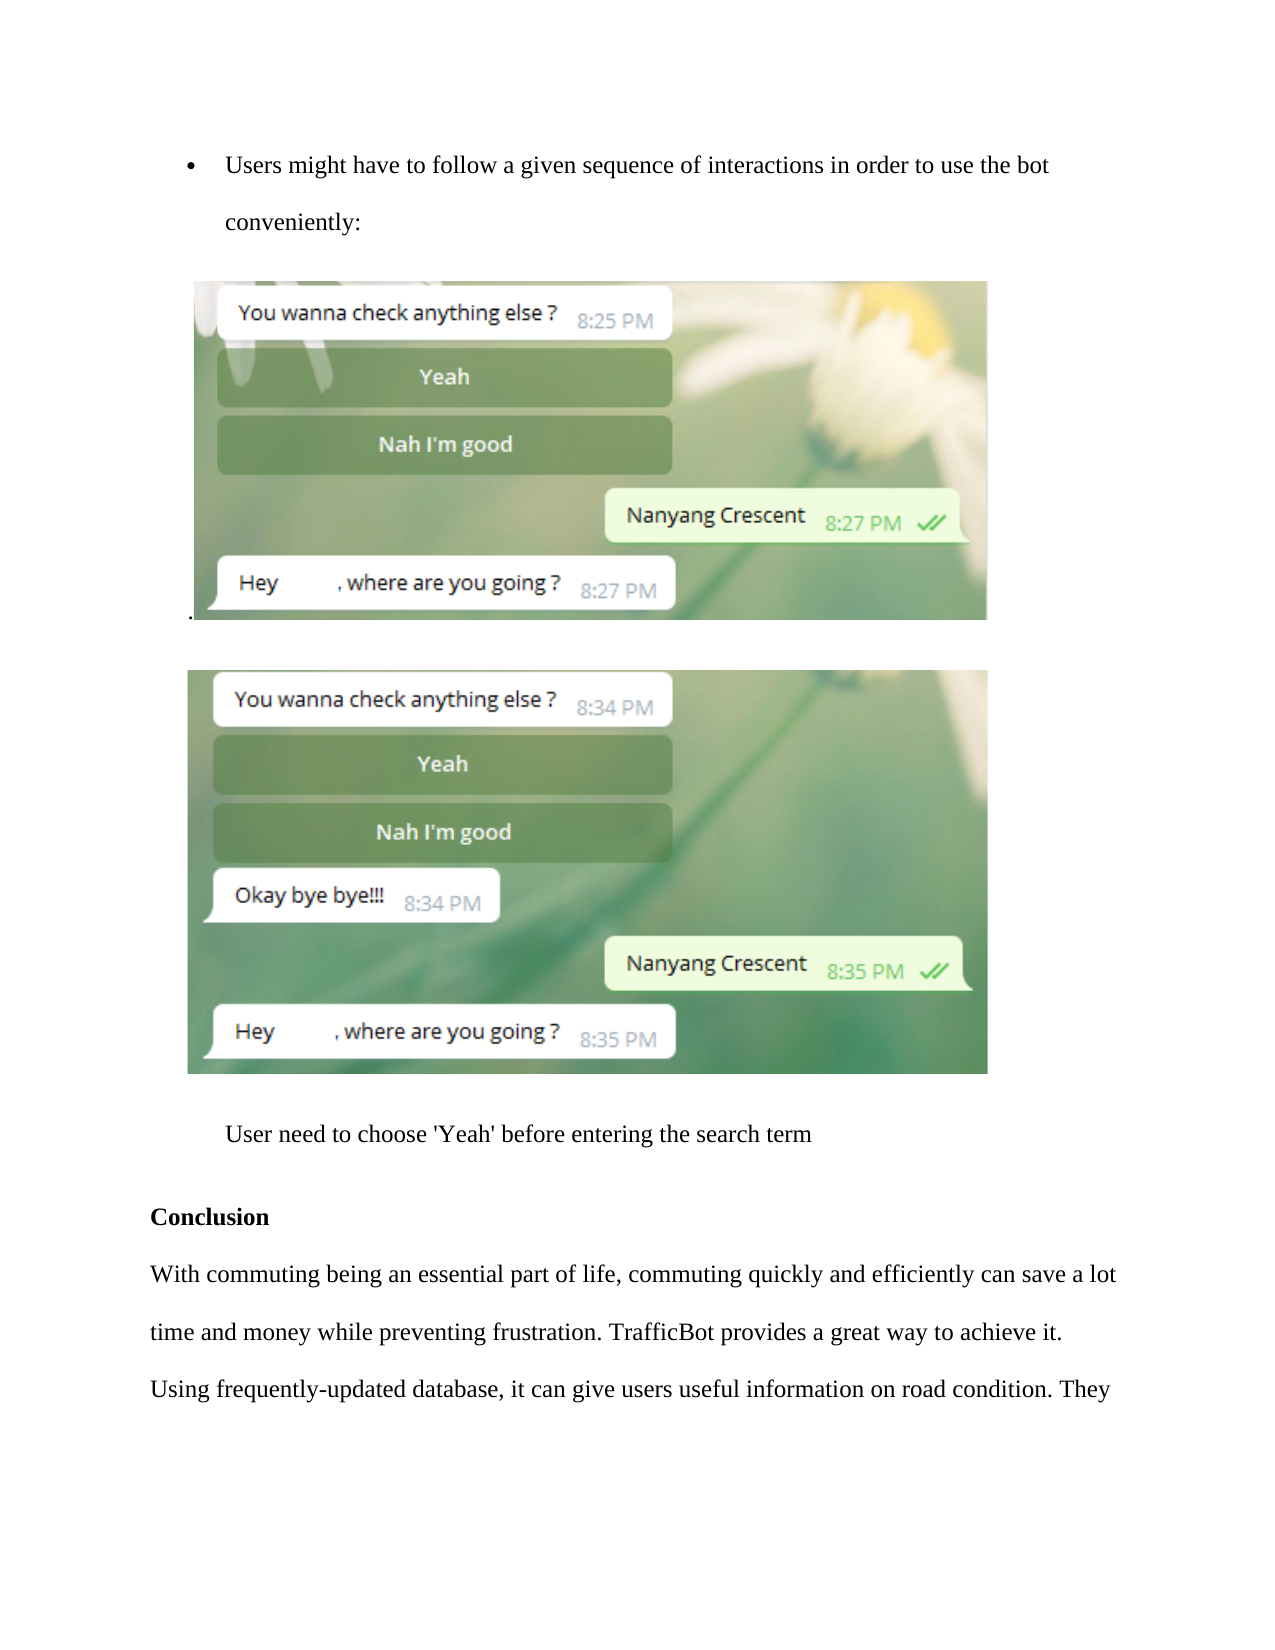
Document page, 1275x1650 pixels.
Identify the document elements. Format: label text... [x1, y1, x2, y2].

text User need to choose 'Yeah' before entering the search term [225, 1119, 1125, 1148]
picture [187, 670, 988, 1074]
subtitle Conclusion [150, 1202, 1125, 1230]
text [150, 1259, 1125, 1403]
picture [193, 281, 988, 620]
list Users might have to follow a given sequence of interactions in order to use the bot conveniently: [187, 150, 1125, 236]
